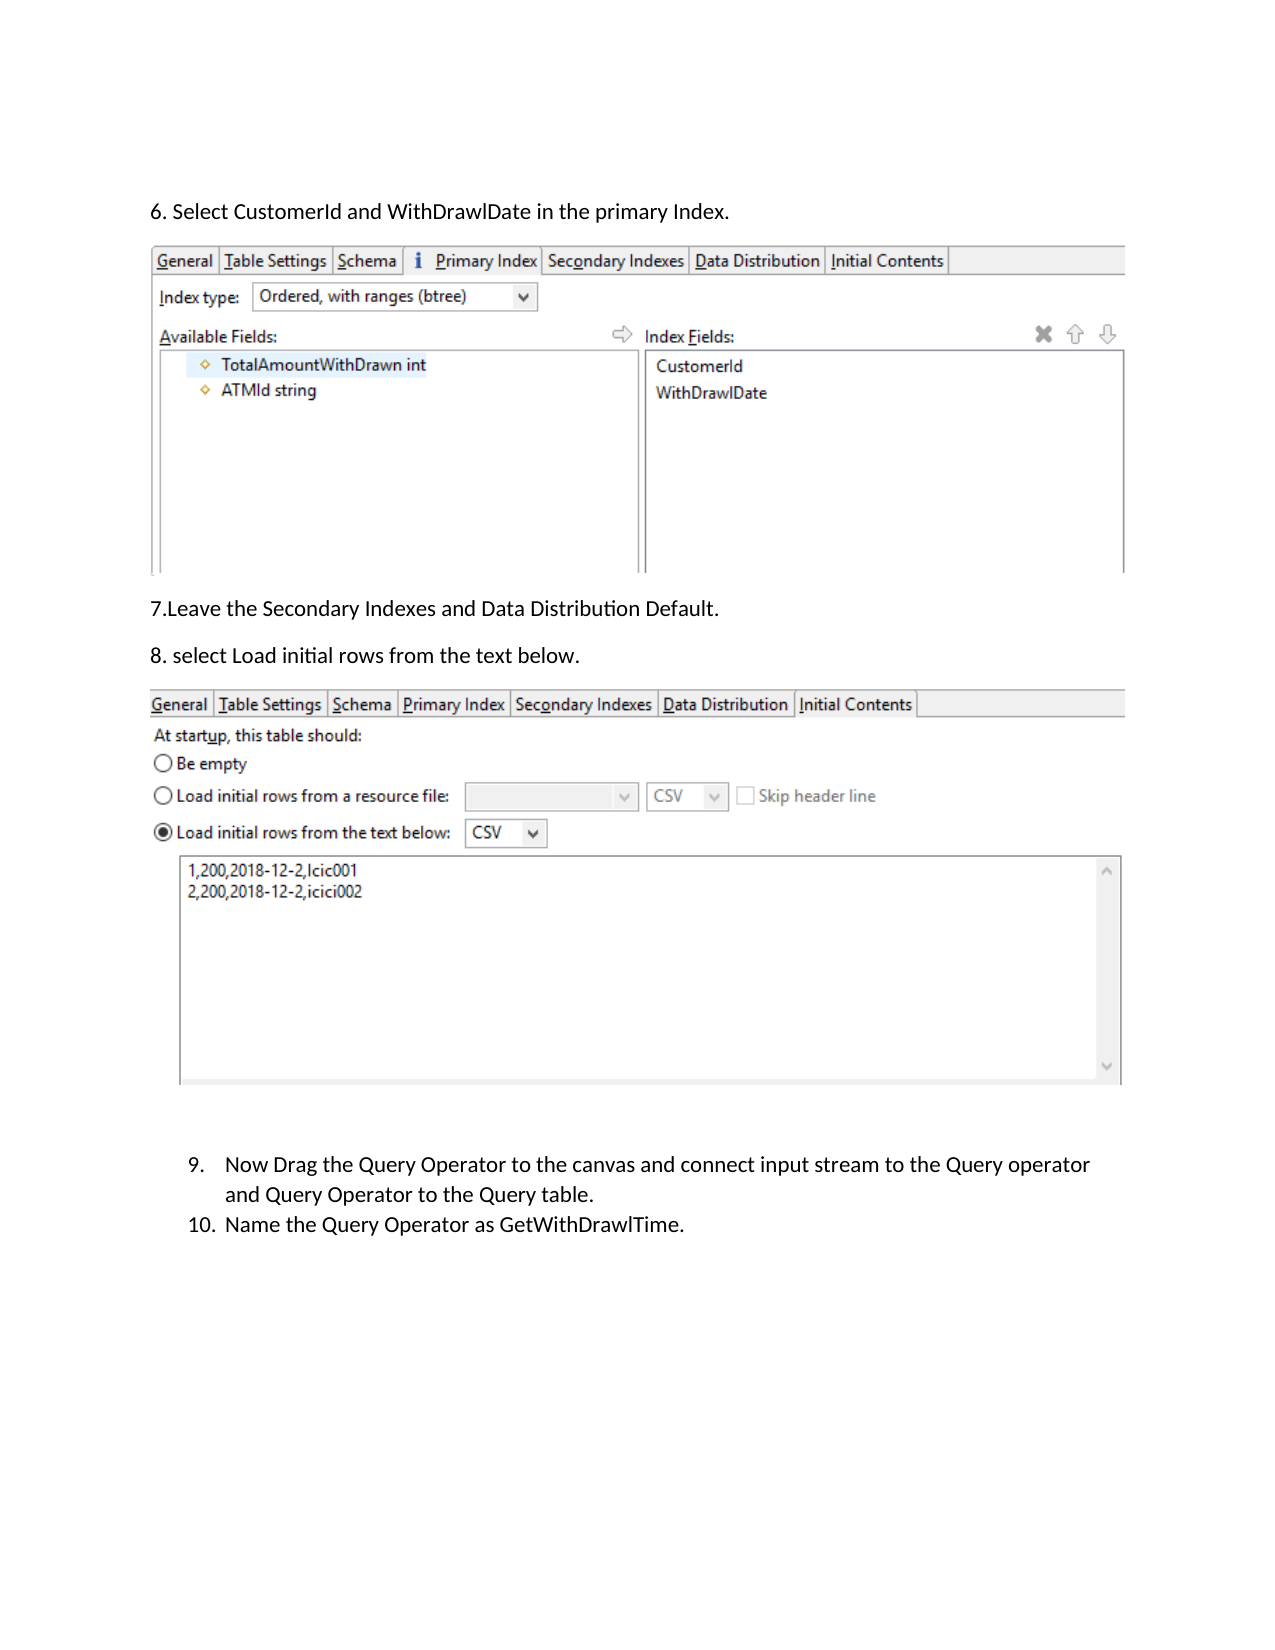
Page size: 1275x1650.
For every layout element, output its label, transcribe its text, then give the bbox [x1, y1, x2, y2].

list Now Drag the Query Operator to the canvas and connect input stream to the Query operator and Query Operator to the Query table. [187, 1150, 1125, 1208]
picture [150, 688, 1125, 1085]
list Name the Query Operator as GetWithDrawlTime. [187, 1211, 1125, 1239]
text 6. Select CustomerId and WithDrawlDate in the primary Index. [150, 197, 1125, 225]
picture [150, 243, 1125, 576]
text 7.Leave the Secondary Indexes and Data Distribution Default. [150, 594, 1125, 623]
text 8. select Load initial rows from the text below. [150, 641, 1125, 669]
